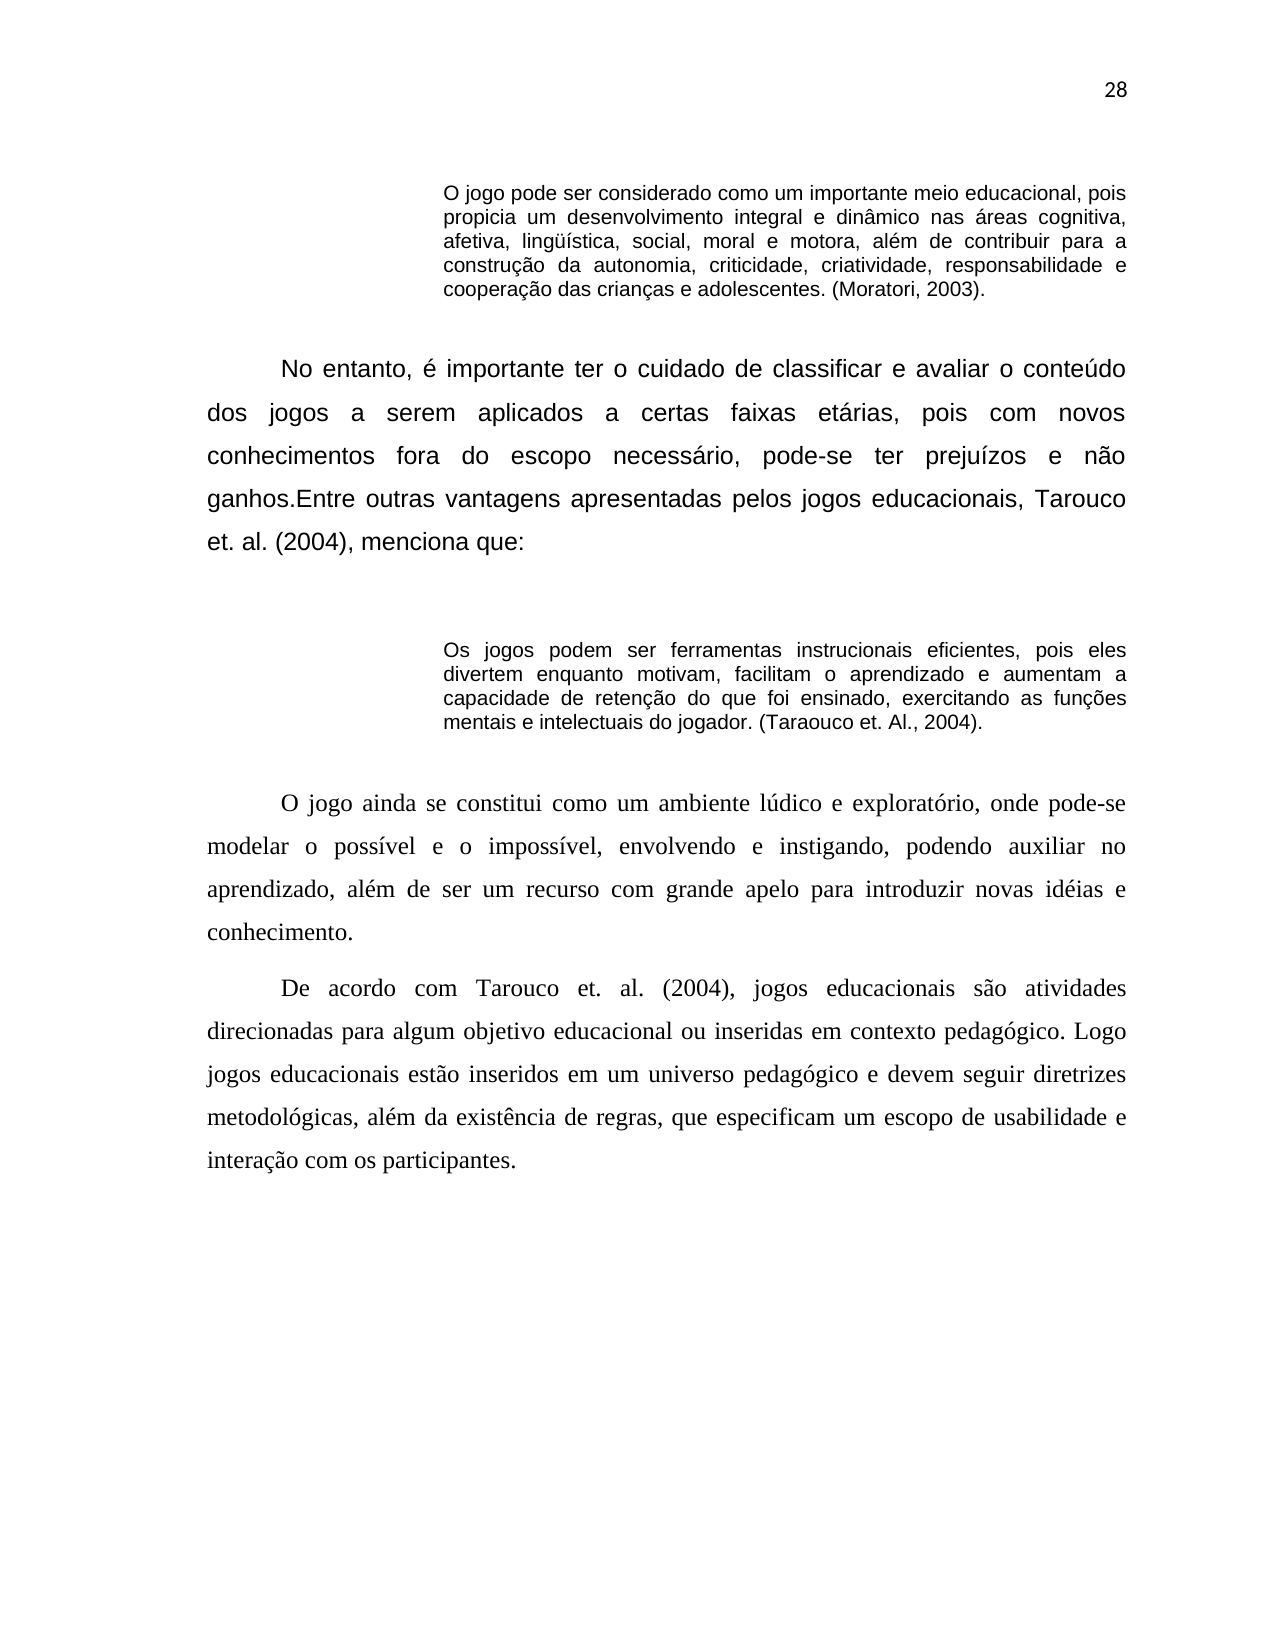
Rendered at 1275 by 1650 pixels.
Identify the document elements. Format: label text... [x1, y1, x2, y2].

text O jogo ainda se constitui como um ambiente lúdico e exploratório, onde pode-se modelar o possível e o impossível, envolvendo e instigando, podendo auxiliar no aprendizado, além de ser um recurso com grande apelo para introduzir novas idéias e conhecimento. [207, 788, 1127, 946]
text Os jogos podem ser ferramentas instrucionais eficientes, pois eles divertem enquanto motivam, facilitam o aprendizado e aumentam a capacidade de retenção do que foi ensinado, exercitando as funções mentais e intelectuais do jogador. (Taraouco et. Al., 2004). [443, 638, 1127, 734]
text O jogo pode ser considerado como um importante meio educacional, pois propicia um desenvolvimento integral e dinâmico nas áreas cognitiva, afetiva, lingüística, social, moral e motora, além de contribuir para a construção da autonomia, criticidade, criatividade, responsabilidade e cooperação das crianças e adolescentes. (Moratori, 2003). [443, 181, 1127, 301]
text No entanto, é importante ter o cuidado de classificar e avaliar o conteúdo dos jogos a serem aplicados a certas faixas etárias, pois com novos conhecimentos fora do escopo necessário, pode-se ter prejuízos e não ganhos.Entre outras vantagens apresentadas pelos jogos educacionais, Tarouco et. al. (2004), menciona que: [207, 354, 1127, 556]
text De acordo com Tarouco et. al. (2004), jogos educacionais são atividades direcionadas para algum objetivo educacional ou inseridas em contexto pedagógico. Logo jogos educacionais estão inseridos em um universo pedagógico e devem seguir diretrizes metodológicas, além da existência de regras, que especificam um escopo de usabilidade e interação com os participantes. [207, 973, 1127, 1174]
